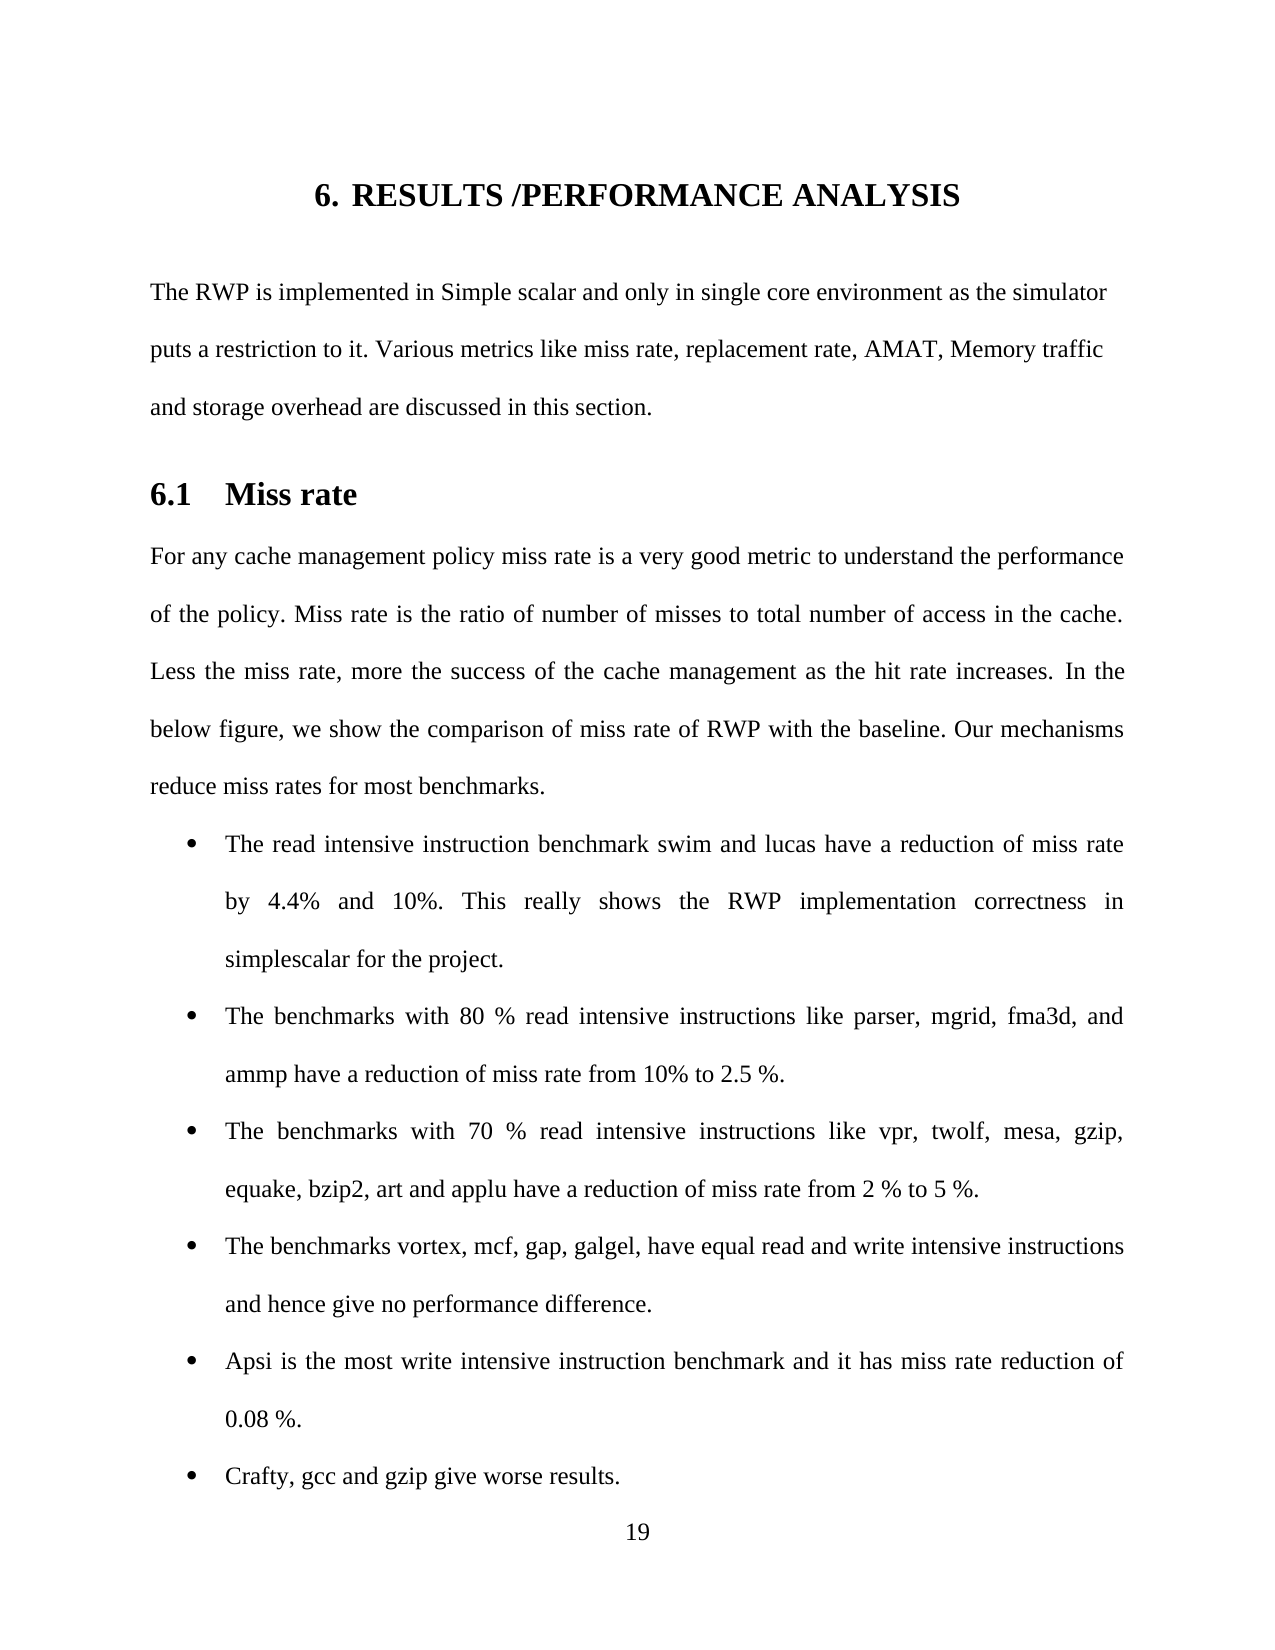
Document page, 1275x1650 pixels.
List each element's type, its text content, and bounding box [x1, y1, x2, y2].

text For any cache management policy miss rate is a very good metric to understand the performance of the policy. Miss rate is the ratio of number of misses to total number of access in the cache. Less the miss rate, more the success of the cache management as the hit rate increases. In the below figure, we show the comparison of miss rate of RWP with the baseline. Our mechanisms reduce miss rates for most benchmarks. [150, 541, 1125, 800]
subtitle Miss rate [150, 474, 1125, 512]
list The benchmarks vortex, mcf, gap, galgel, have equal read and write intensive instructions and hence give no performance difference. [187, 1231, 1125, 1317]
list The benchmarks with 70 % read intensive instructions like vpr, twolf, mesa, gzip, equake, bzip2, art and applu have a reduction of miss rate from 2 % to 5 %. [187, 1116, 1125, 1202]
text The RWP is implemented in Simple scalar and only in single core environment as the simulator puts a restriction to it. Various metrics like miss rate, replacement rate, AMAT, Memory traffic and storage overhead are discussed in this section. [150, 277, 1125, 420]
list The benchmarks with 80 % read intensive instructions like parser, mgrid, fma3d, and ammp have a reduction of miss rate from 10% to 2.5 %. [187, 1001, 1125, 1087]
list Crafty, gcc and gzip give worse results. [187, 1461, 1125, 1490]
subtitle Results /performance analysis [150, 175, 1125, 213]
list Apsi is the most write intensive instruction benchmark and it has miss rate reduction of 0.08 %. [187, 1346, 1125, 1432]
list The read intensive instruction benchmark swim and lucas have a reduction of miss rate by 4.4% and 10%. This really shows the RWP implementation correctness in simplescalar for the project. [187, 829, 1125, 972]
